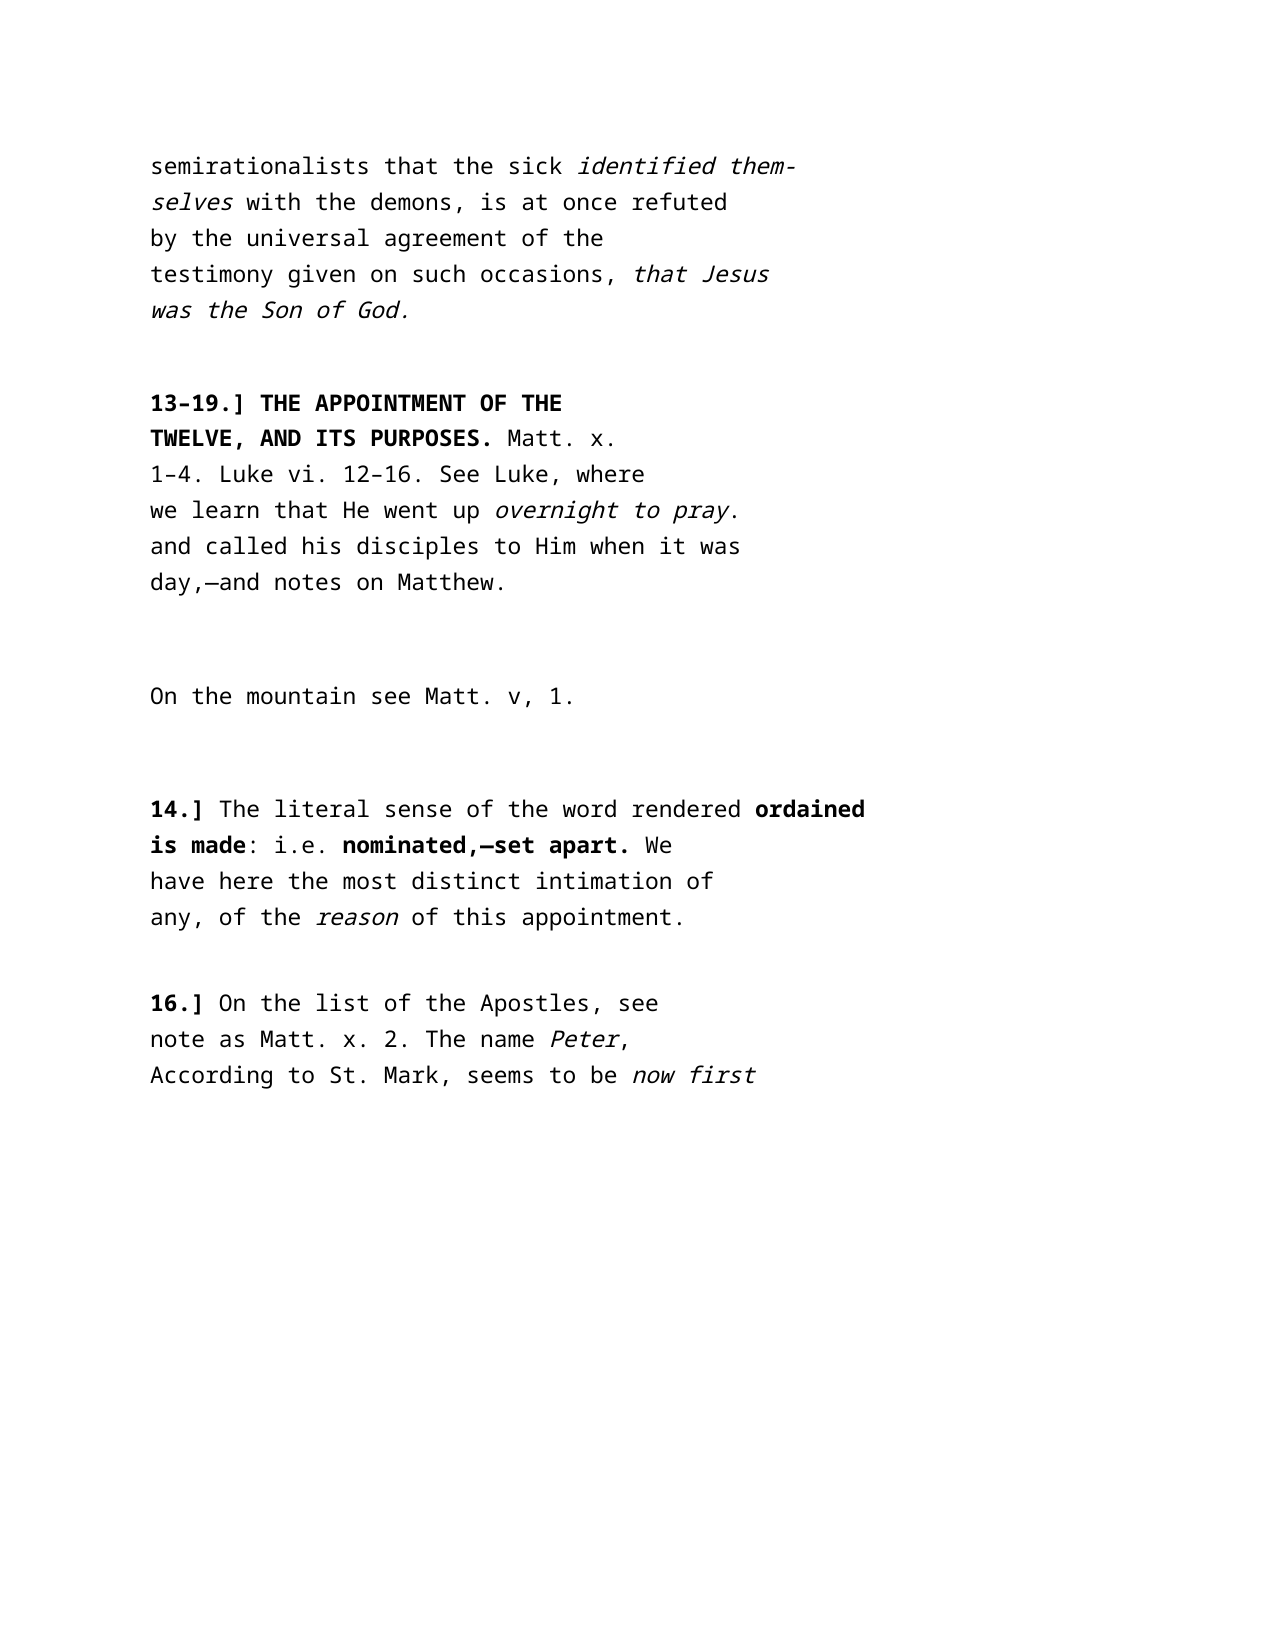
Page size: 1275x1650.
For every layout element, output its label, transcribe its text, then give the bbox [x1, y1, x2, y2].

text On the mountain see Matt. v, 1. [150, 680, 1125, 711]
text 14.] The literal sense of the word rendered ordained is made: i.e. nominated,—set apart. We have here the most distinct intimation of any, of the reason of this appointment. [150, 793, 1125, 962]
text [150, 150, 1125, 325]
text 13–19.] THE APPOINTMENT OF THE TWELVE, AND ITS PURPOSES. Matt. x. 1–4. Luke vi. 12–16. See Luke, where we learn that He went up overnight to pray. and called his disciples to Him when it was day,—and notes on Matthew. [150, 351, 1125, 597]
text 16.] On the list of the Apostles, see note as Matt. x. 2. The name Peter, According to St. Mark, seems to be now first [150, 987, 1125, 1090]
